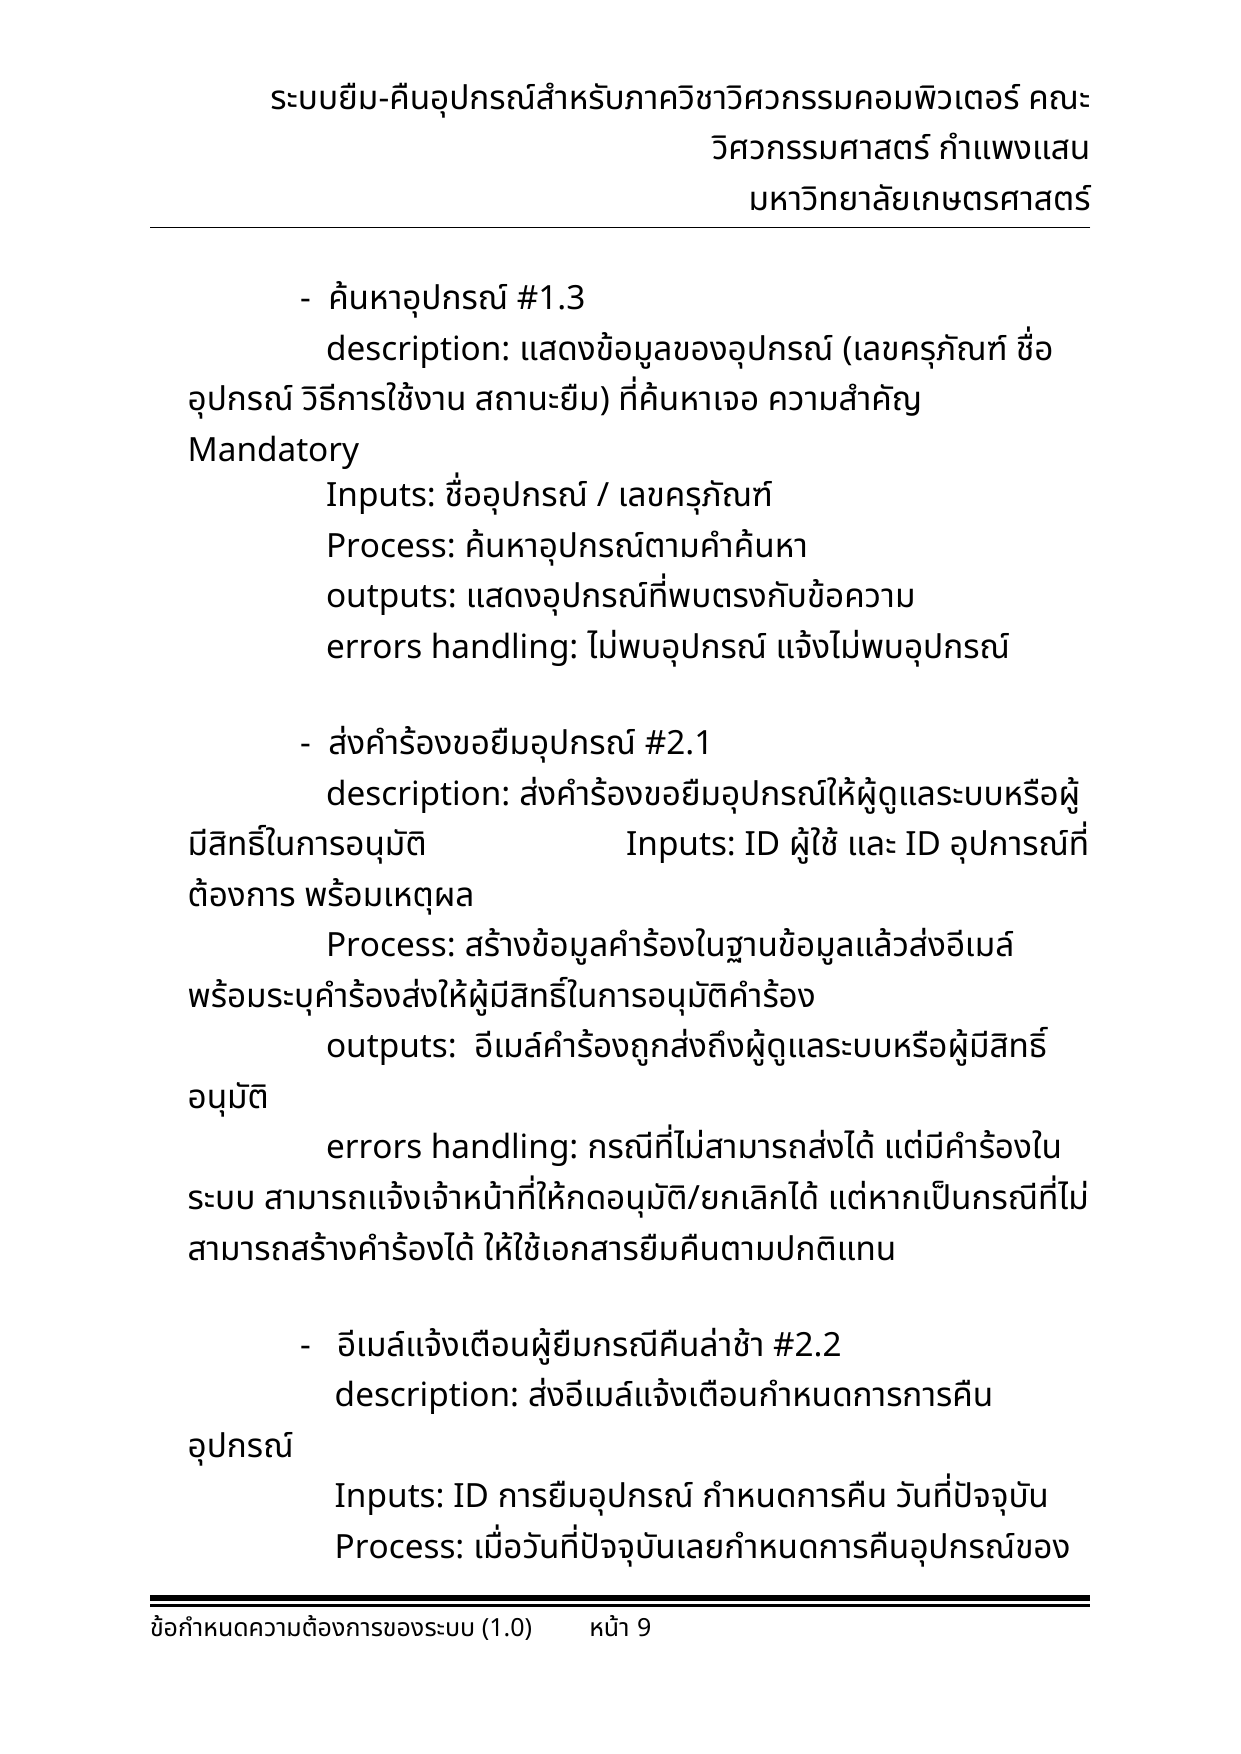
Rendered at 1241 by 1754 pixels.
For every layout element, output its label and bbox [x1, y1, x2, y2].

list [150, 274, 1090, 1573]
